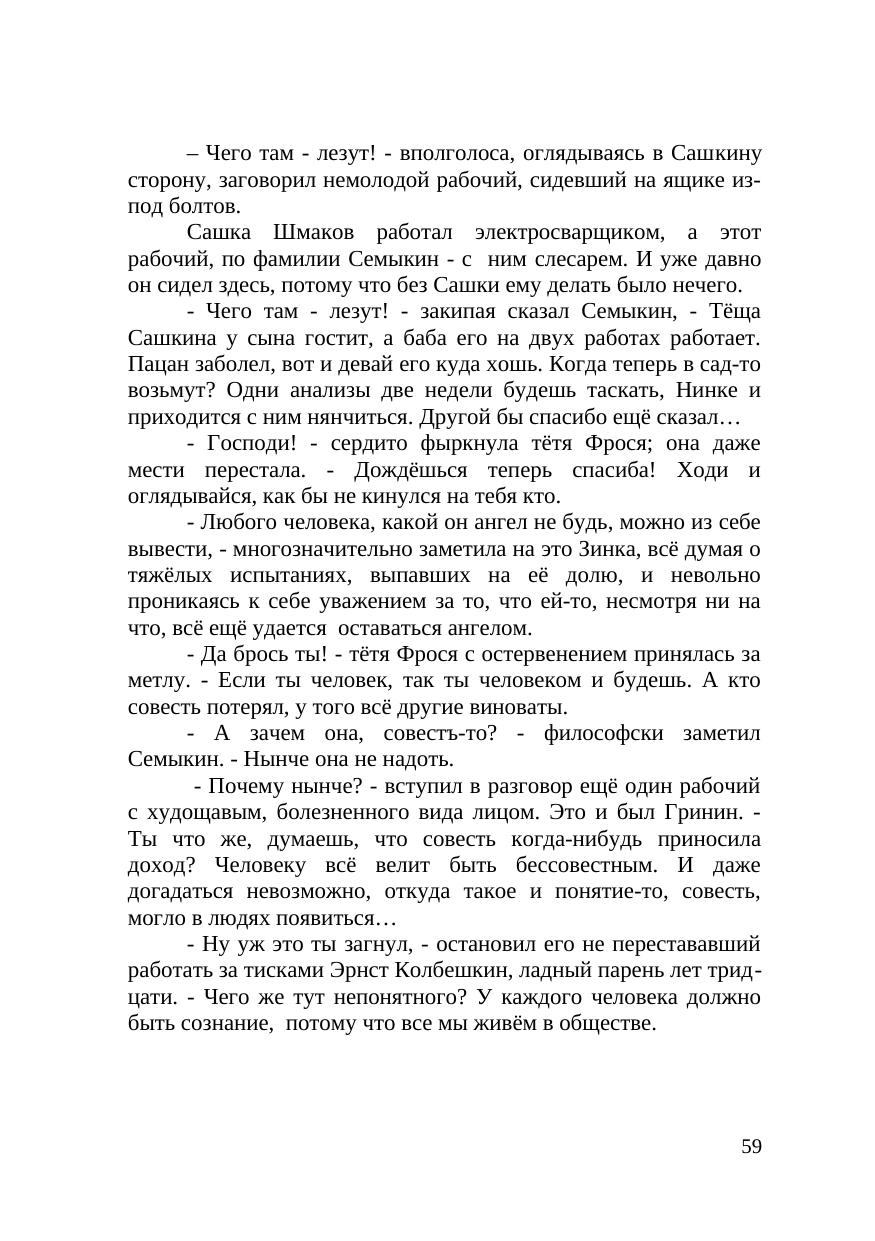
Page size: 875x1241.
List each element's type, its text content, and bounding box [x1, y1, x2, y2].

list - Любого человека, какой он ангел не будь, можно из себе вывести, - многозначительно заметила на это Зинка, всё думая о тяжёлых испытаниях, выпавших на её долю, и невольно проникаясь к себе уважением за то, что ей-то, несмотря ни на что, всё ещё удается оставаться ангелом. [128, 508, 762, 640]
list - Господи! - сердито фыркнула тётя Фрося; она даже мести перестала. - Дождёшься теперь спасиба! Ходи и оглядывайся, как бы не кинулся на тебя кто. [128, 429, 762, 508]
list - Да брось ты! - тётя Фрося с остервенением принялась за метлу. - Если ты человек, так ты человеком и будешь. А кто совесть потерял, у того всё другие виноваты. [128, 640, 762, 719]
list Сашка Шмаков работал электросварщиком, а этот рабочий, по фамилии Семыкин - с ним слесарем. И уже давно он сидел здесь, потому что без Сашки ему делать было нечего. [128, 218, 762, 297]
list - А зачем она, совестъ-то? - философски заметил Семыкин. - Нынче она не надоть. [128, 719, 762, 772]
list - Ну уж это ты загнул, - остановил его не перестававший работать за тисками Эрнст Колбешкин, ладный парень лет тридцати. - Чего же тут непонятного? У каждого человека должно быть сознание, потому что все мы живём в обществе. [128, 930, 762, 1035]
text – Чего там - лезут! - вполголоса, оглядываясь в Сашкину сторону, заговорил немолодой рабочий, сидевший на ящике из-под болтов. [128, 139, 762, 218]
list - Чего там - лезут! - закипая сказал Семыкин, - Тёща Сашкина у сына гостит, а баба его на двух работах работает. Пацан заболел, вот и девай его куда хошь. Когда теперь в сад-то возьмут? Одни анализы две недели будешь таскать, Нинке и приходится с ним нянчиться. Другой бы спасибо ещё сказал… [128, 297, 762, 429]
list - Почему нынче? - вступил в разговор ещё один рабочий с худощавым, болезненного вида лицом. Это и был Гринин. - Ты что же, думаешь, что совесть когда-нибудь приносила доход? Человеку всё велит быть бессовестным. И даже догадаться невозможно, откуда такое и понятие-то, совесть, могло в людях появиться… [128, 772, 762, 930]
